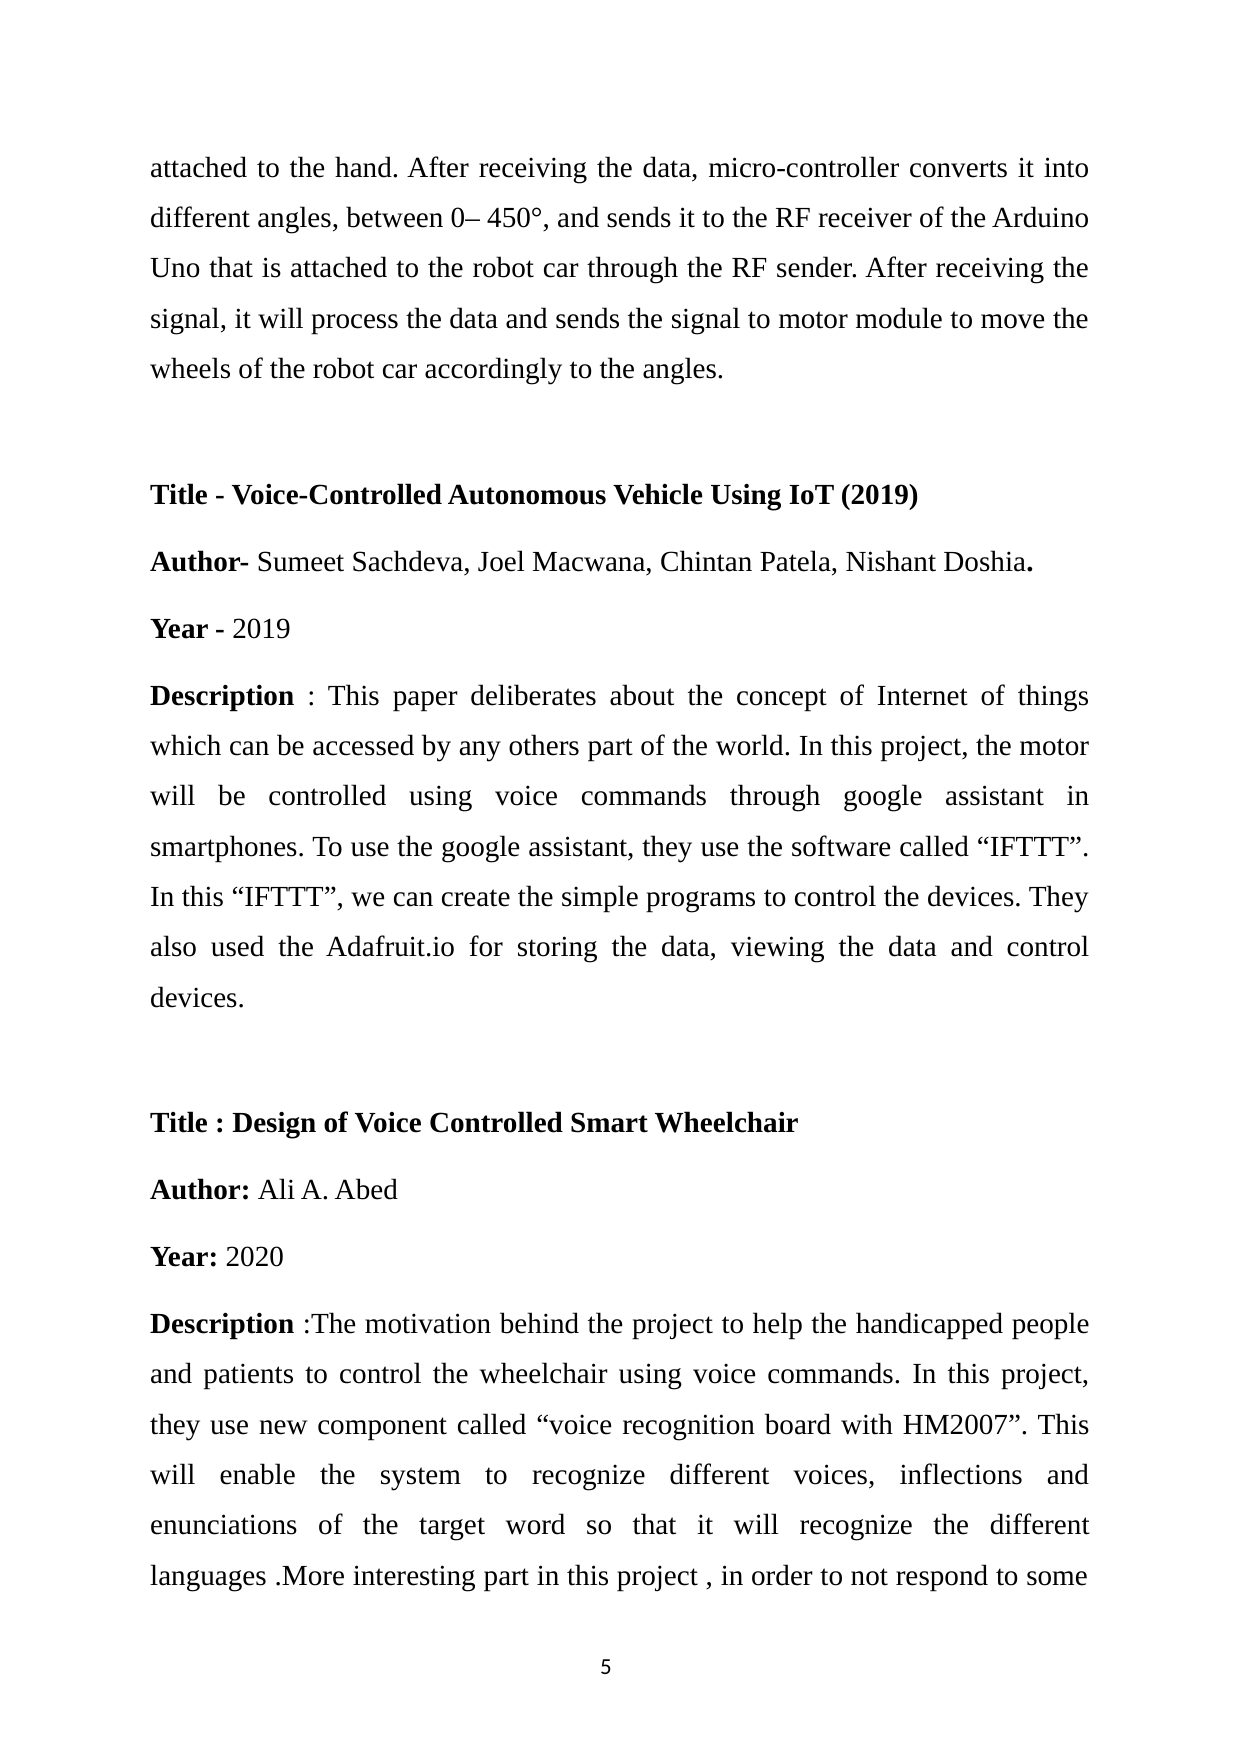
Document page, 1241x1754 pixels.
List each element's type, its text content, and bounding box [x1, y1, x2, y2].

text Author: Ali A. Abed [150, 1172, 1090, 1206]
text Year - 2019 [150, 611, 1090, 644]
text Title - Voice-Controlled Autonomous Vehicle Using IoT (2019) [150, 477, 1090, 510]
text Author- Sumeet Sachdeva, Joel Macwana, Chintan Patela, Nishant Doshia. [150, 544, 1090, 577]
text Year: 2020 [150, 1239, 1090, 1273]
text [150, 150, 1090, 385]
text Description : This paper deliberates about the concept of Internet of things which can be accessed by any others part of the world. In this project, the motor will be controlled using voice commands through google assistant in smartphones. To use the google assistant, they use the software called “IFTTT”. In this “IFTTT”, we can create the simple programs to control the devices. They also used the Adafruit.io for storing the data, viewing the data and control devices. [150, 678, 1090, 1013]
text Title : Design of Voice Controlled Smart Wheelchair [150, 1105, 1090, 1139]
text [150, 1306, 1090, 1591]
